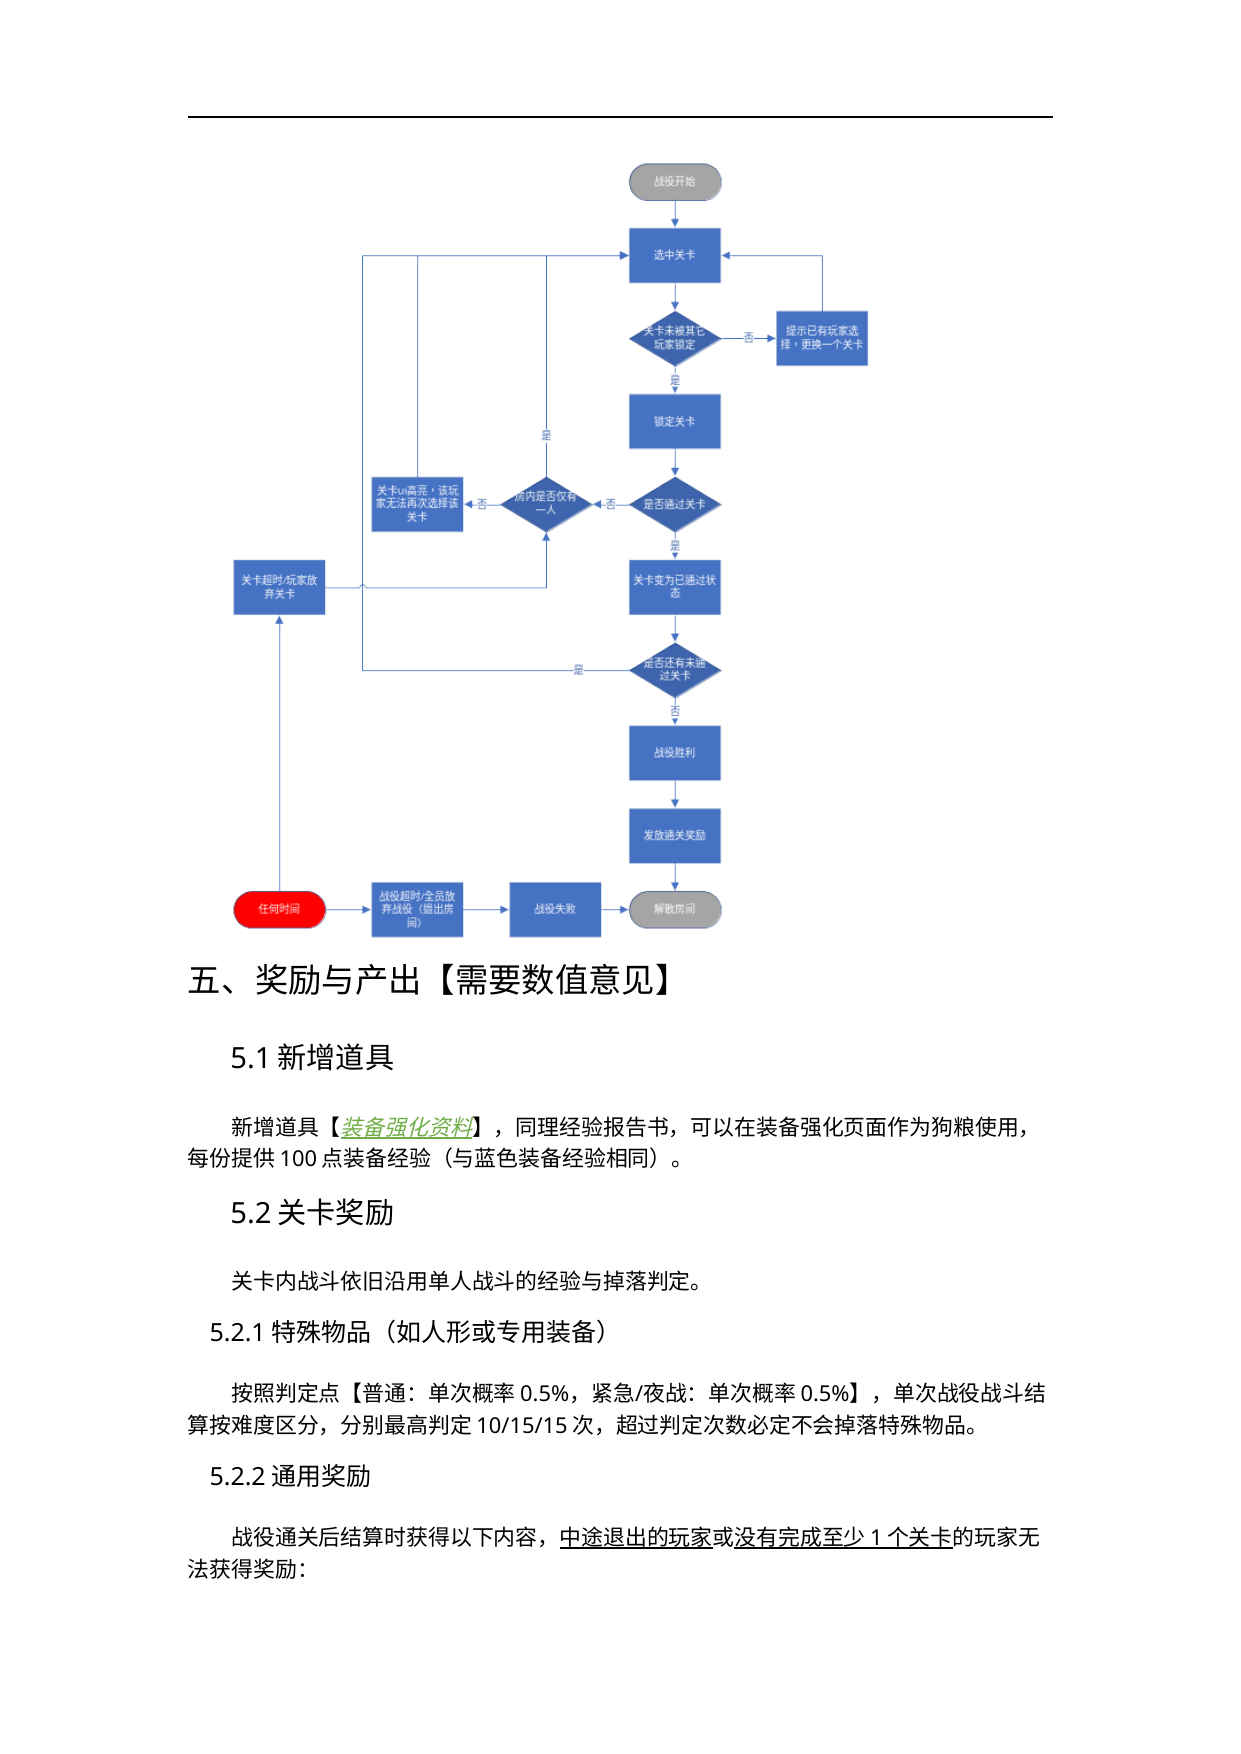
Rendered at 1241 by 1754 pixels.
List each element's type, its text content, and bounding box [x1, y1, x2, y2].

text 战役通关后结算时获得以下内容，中途退出的玩家或没有完成至少1个关卡的玩家无法获得奖励： [187, 1520, 1053, 1583]
text 5.2.1特殊物品（如人形或专用装备） [209, 1312, 1053, 1348]
text 5.1新增道具 [209, 1035, 1053, 1077]
text 关卡内战斗依旧沿用单人战斗的经验与掉落判定。 [187, 1264, 1053, 1296]
text 新增道具【装备强化资料】，同理经验报告书，可以在装备强化页面作为狗粮使用，每份提供100点装备经验（与蓝色装备经验相同）。 [187, 1110, 1053, 1173]
text 5.2.2通用奖励 [209, 1456, 1053, 1492]
text 按照判定点【普通：单次概率0.5%，紧急/夜战：单次概率0.5%】，单次战役战斗结算按难度区分，分别最高判定10/15/15次，超过判定次数必定不会掉落特殊物品。 [187, 1376, 1053, 1440]
text 5.2关卡奖励 [209, 1189, 1053, 1232]
text 奖励与产出【需要数值意见】 [187, 954, 1053, 1002]
